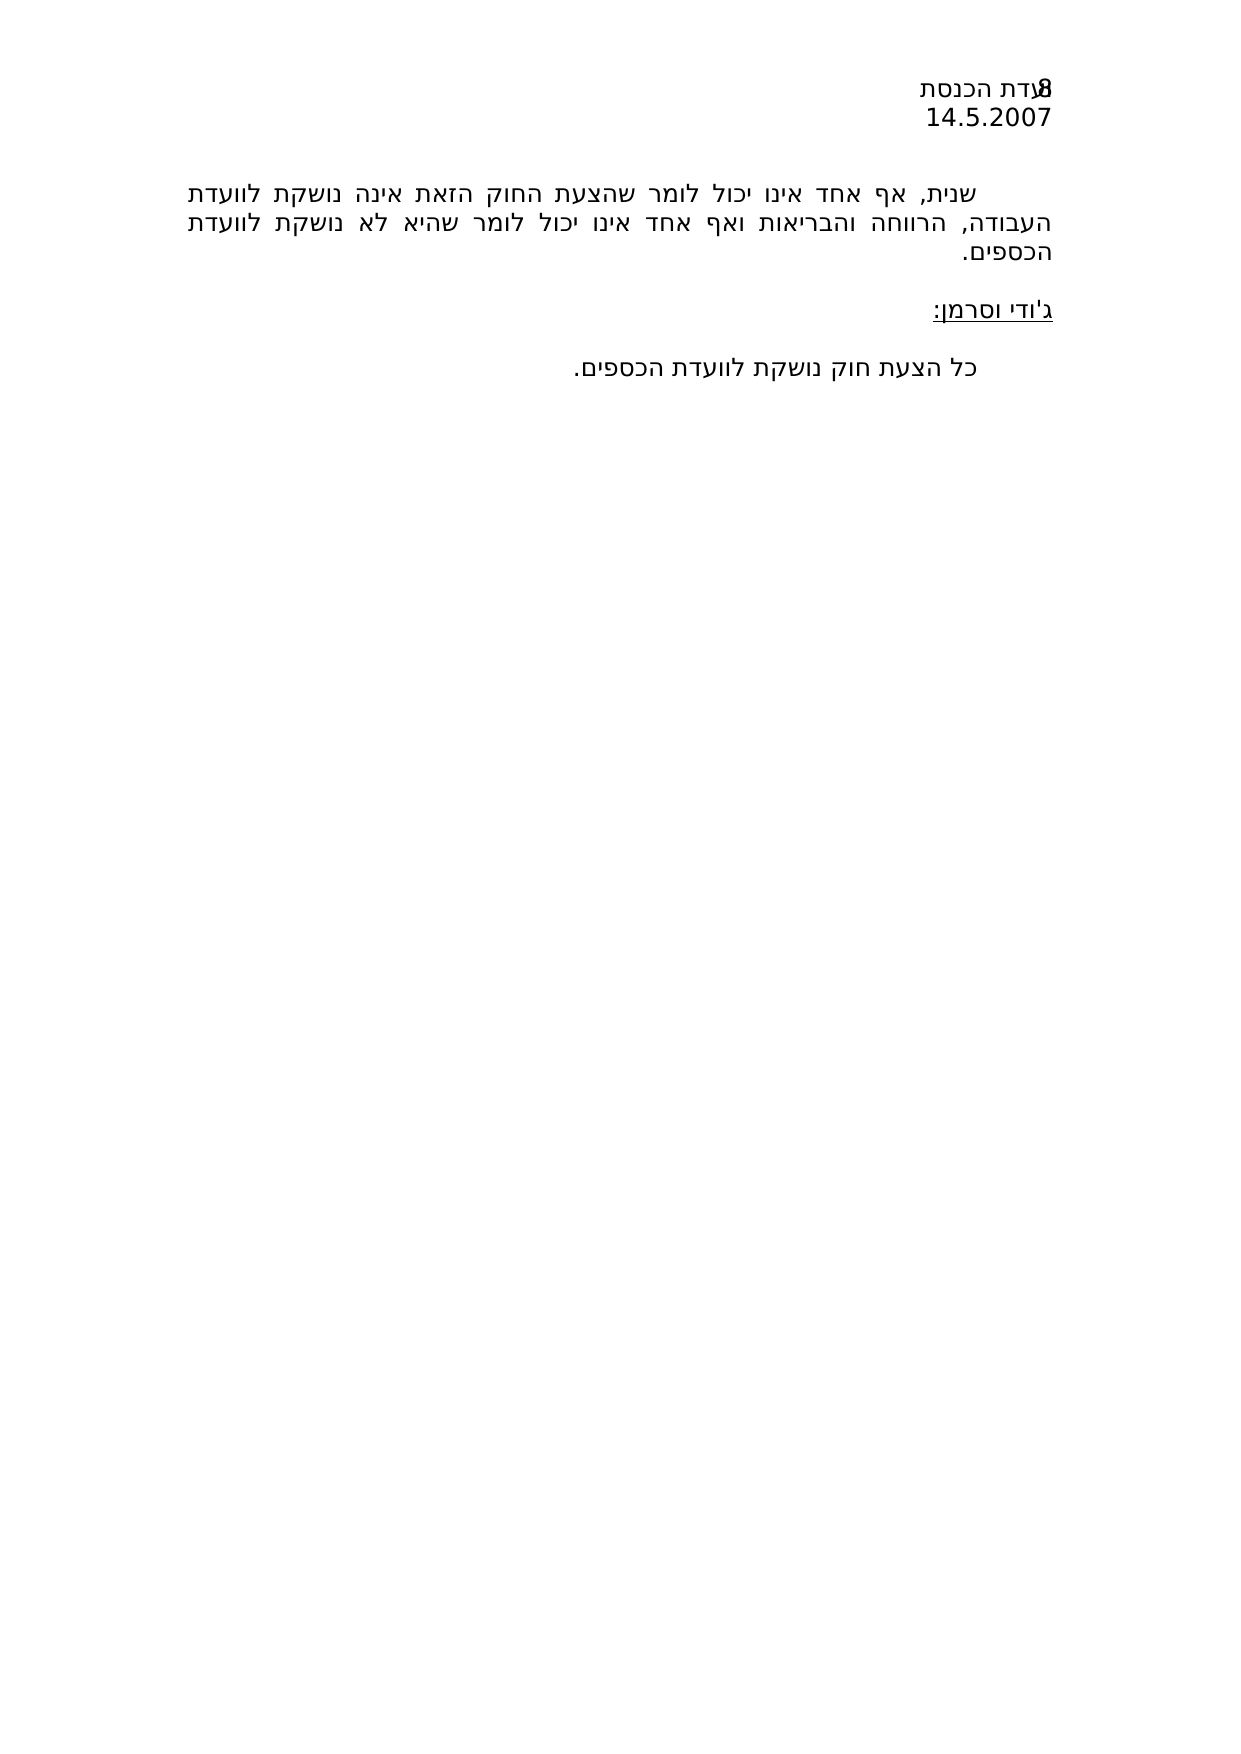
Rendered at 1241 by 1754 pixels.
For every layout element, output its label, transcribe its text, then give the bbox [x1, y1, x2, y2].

text ג'ודי וסרמן: [187, 266, 1053, 324]
text שנית, אף אחד אינו יכול לומר שהצעת החוק הזאת אינה נושקת לוועדת העבודה, הרווחה והבריאות ואף אחד אינו יכול לומר שהיא לא נושקת לוועדת הכספים. [187, 179, 1053, 266]
text כל הצעת חוק נושקת לוועדת הכספים. [187, 353, 1053, 382]
